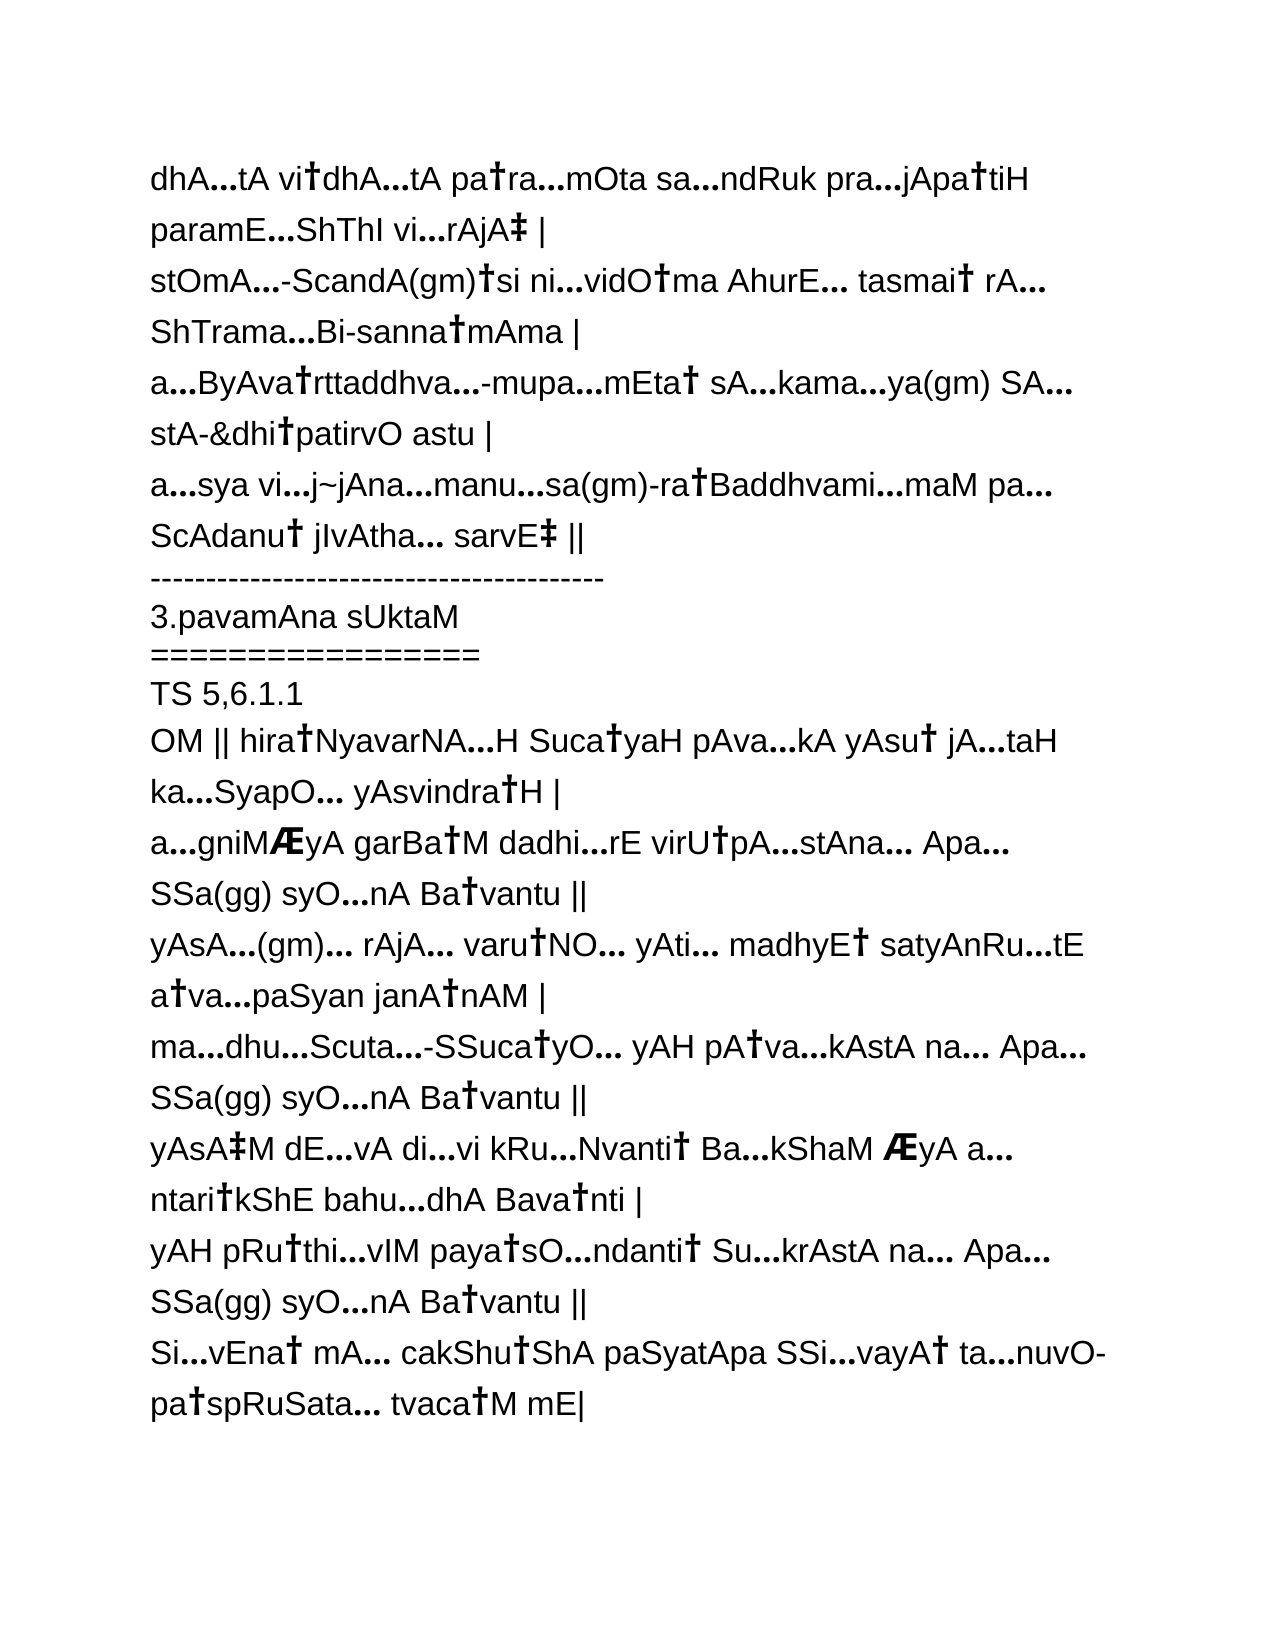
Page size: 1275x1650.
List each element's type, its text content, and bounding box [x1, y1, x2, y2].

text a…ByAva†rttaddhva…-mupa…mEta† sA…kama…ya(gm) SA…stA-&dhi†patirvO astu | [150, 354, 1125, 456]
text dhA…tA vi†dhA…tA pa†ra…mOta sa…ndRuk pra…jApa†tiH paramE…ShThI vi…rAjA‡ | [150, 150, 1125, 252]
text 3.pavamAna sUktaM [150, 597, 1125, 635]
text yAsA‡M dE…vA di…vi kRu…Nvanti† Ba…kShaM ÆyA a…ntari†kShE bahu…dhA Bava†nti | [150, 1120, 1125, 1222]
text ----------------------------------------- [150, 558, 1125, 597]
text yAH pRu†thi…vIM paya†sO…ndanti† Su…krAstA na… Apa…SSa(gg) syO…nA Ba†vantu || [150, 1222, 1125, 1324]
text a…gniMÆyA garBa†M dadhi…rE virU†pA…stAna… Apa…SSa(gg) syO…nA Ba†vantu || [150, 814, 1125, 916]
text TS 5,6.1.1 [150, 674, 1125, 712]
text yAsA…(gm)… rAjA… varu†NO… yAti… madhyE† satyAnRu…tE a†va…paSyan janA†nAM | [150, 916, 1125, 1018]
text stOmA…-ScandA(gm)†si ni…vidO†ma AhurE… tasmai† rA…ShTrama…Bi-sanna†mAma | [150, 252, 1125, 354]
text ================= [150, 635, 1125, 674]
text OM || hira†NyavarNA…H Suca†yaH pAva…kA yAsu† jA…taH ka…SyapO… yAsvindra†H | [150, 712, 1125, 814]
text Si…vEna† mA… cakShu†ShA paSyatApa SSi…vayA† ta…nuvO-pa†spRuSata… tvaca†M mE| [150, 1324, 1125, 1427]
text ma…dhu…Scuta…-SSuca†yO… yAH pA†va…kAstA na… Apa…SSa(gg) syO…nA Ba†vantu || [150, 1018, 1125, 1120]
text a…sya vi…j~jAna…manu…sa(gm)-ra†Baddhvami…maM pa…ScAdanu† jIvAtha… sarvE‡ || [150, 456, 1125, 558]
